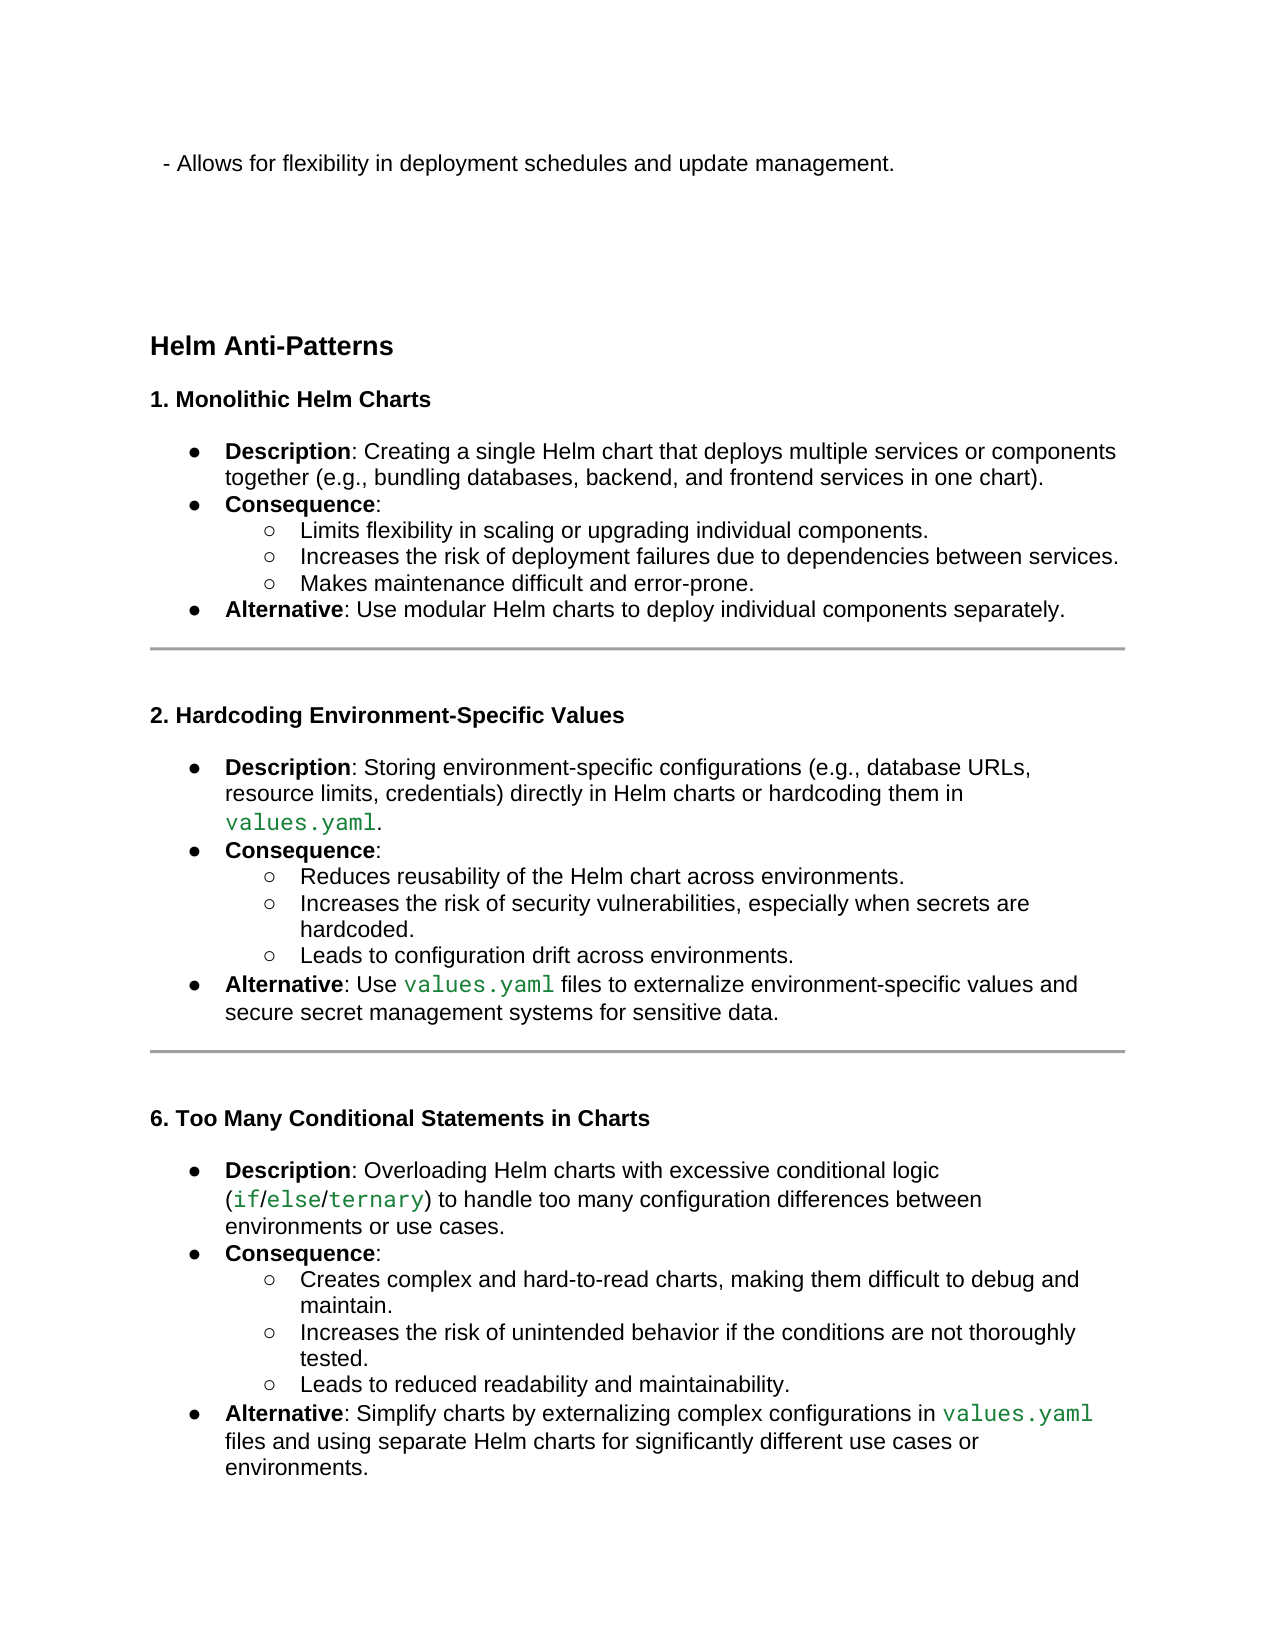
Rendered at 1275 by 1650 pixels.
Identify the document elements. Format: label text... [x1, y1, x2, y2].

subtitle 2. Hardcoding Environment-Specific Values [150, 702, 1125, 729]
subtitle 6. Too Many Conditional Statements in Charts [150, 1105, 1125, 1132]
list Reduces reusability of the Helm chart across environments. [262, 863, 1125, 889]
list Limits flexibility in scaling or upgrading individual components. [262, 517, 1125, 543]
list Consequence: [187, 837, 1125, 863]
text - Allows for flexibility in deployment schedules and update management. [150, 150, 1125, 176]
list Leads to configuration drift across environments. [262, 942, 1125, 968]
list Consequence: [187, 491, 1125, 517]
list Increases the risk of deployment failures due to dependencies between services. [262, 543, 1125, 569]
list Makes maintenance difficult and error-prone. [262, 569, 1125, 596]
list Alternative: Simplify charts by externalizing complex configurations in values.yaml files and using separate Helm charts for significantly different use cases or environments. [187, 1398, 1125, 1481]
subtitle 1. Monolithic Helm Charts [150, 386, 1125, 413]
list Creates complex and hard-to-read charts, making them difficult to debug and maintain. [262, 1266, 1125, 1319]
list Consequence: [187, 1239, 1125, 1266]
list Leads to reduced readability and maintainability. [262, 1371, 1125, 1398]
list Increases the risk of security vulnerabilities, especially when secrets are hardcoded. [262, 889, 1125, 942]
list Alternative: Use values.yaml files to externalize environment-specific values and secure secret management systems for sensitive data. [187, 968, 1125, 1025]
subtitle Helm Anti-Patterns [150, 330, 1125, 361]
list Description: Creating a single Helm chart that deploys multiple services or components together (e.g., bundling databases, backend, and frontend services in one chart). [187, 438, 1125, 491]
list Description: Storing environment-specific configurations (e.g., database URLs, resource limits, credentials) directly in Helm charts or hardcoding them in values.yaml. [187, 754, 1125, 837]
list Increases the risk of unintended behavior if the conditions are not thoroughly tested. [262, 1319, 1125, 1371]
list Alternative: Use modular Helm charts to deploy individual components separately. [187, 596, 1125, 622]
list Description: Overloading Helm charts with excessive conditional logic (if/else/ternary) to handle too many configuration differences between environments or use cases. [187, 1157, 1125, 1239]
